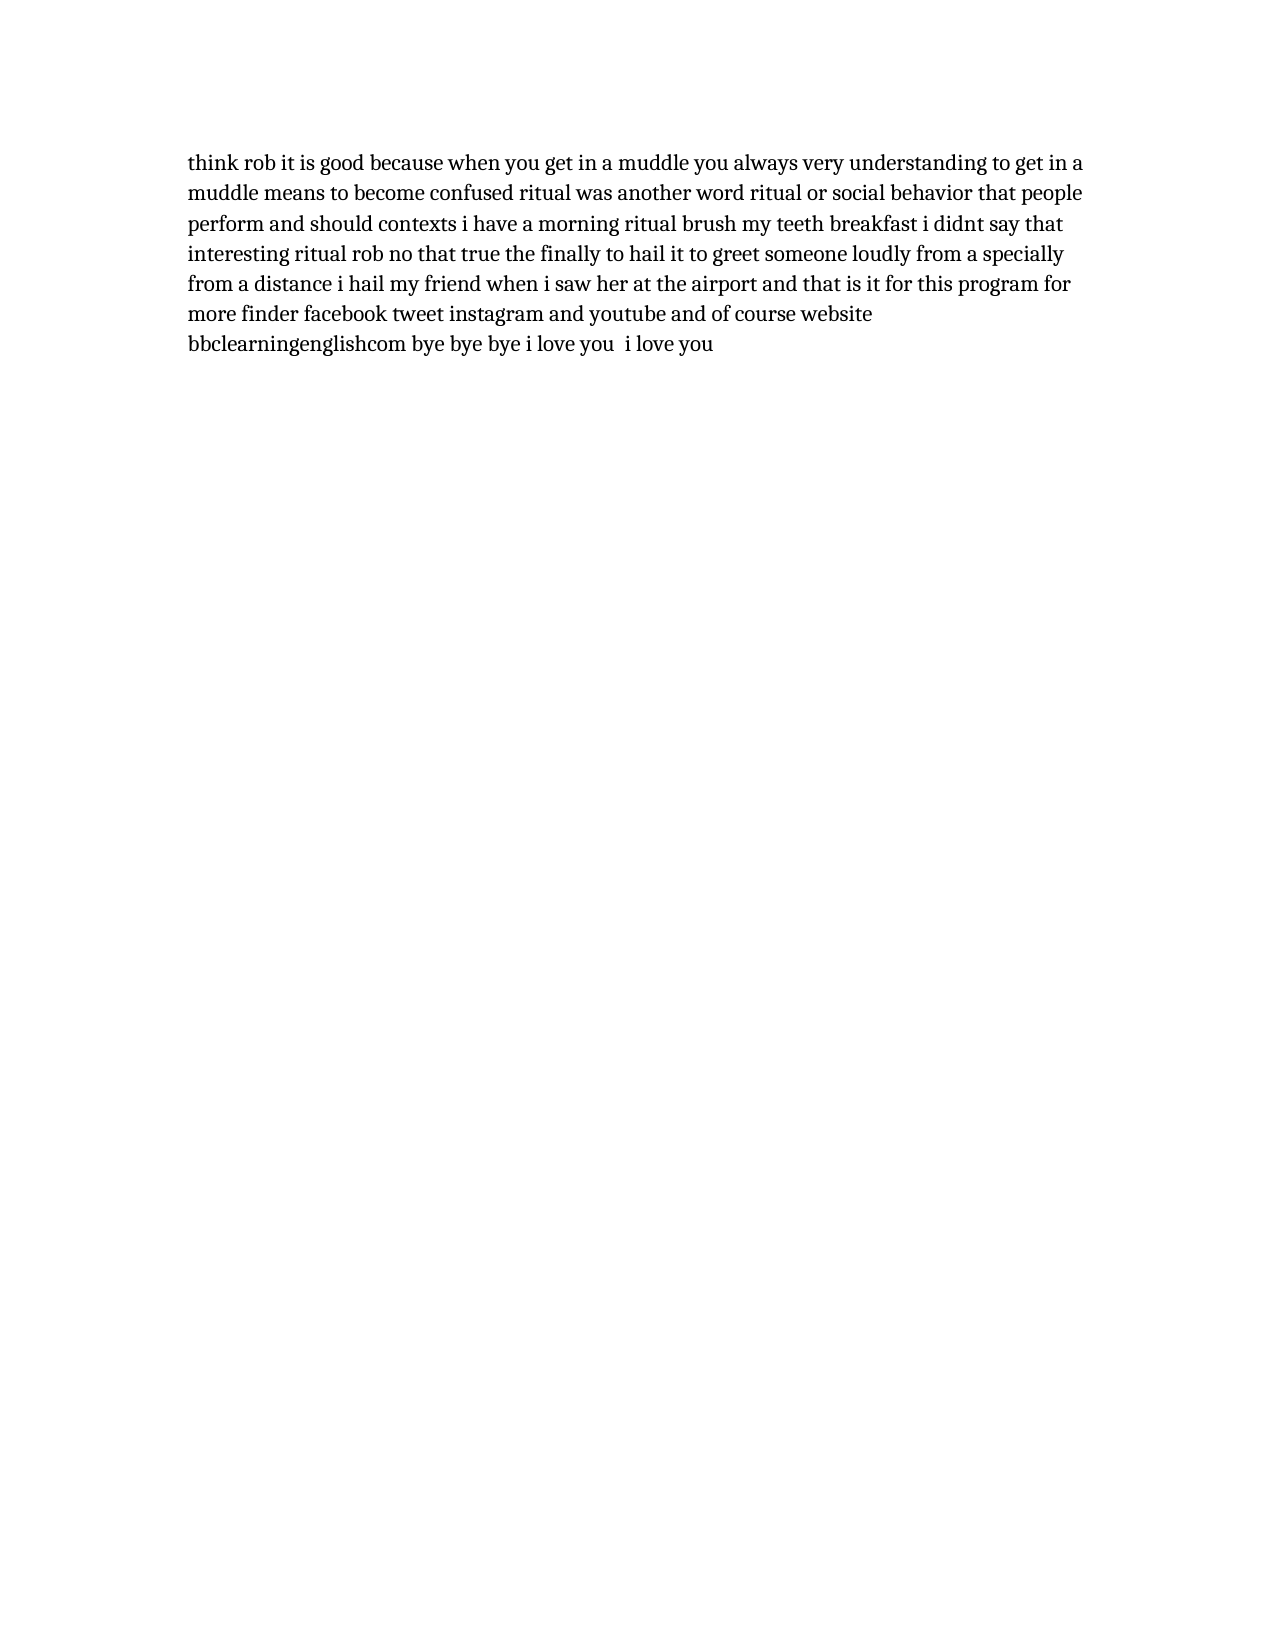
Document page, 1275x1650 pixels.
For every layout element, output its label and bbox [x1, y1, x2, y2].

text [187, 150, 1087, 358]
